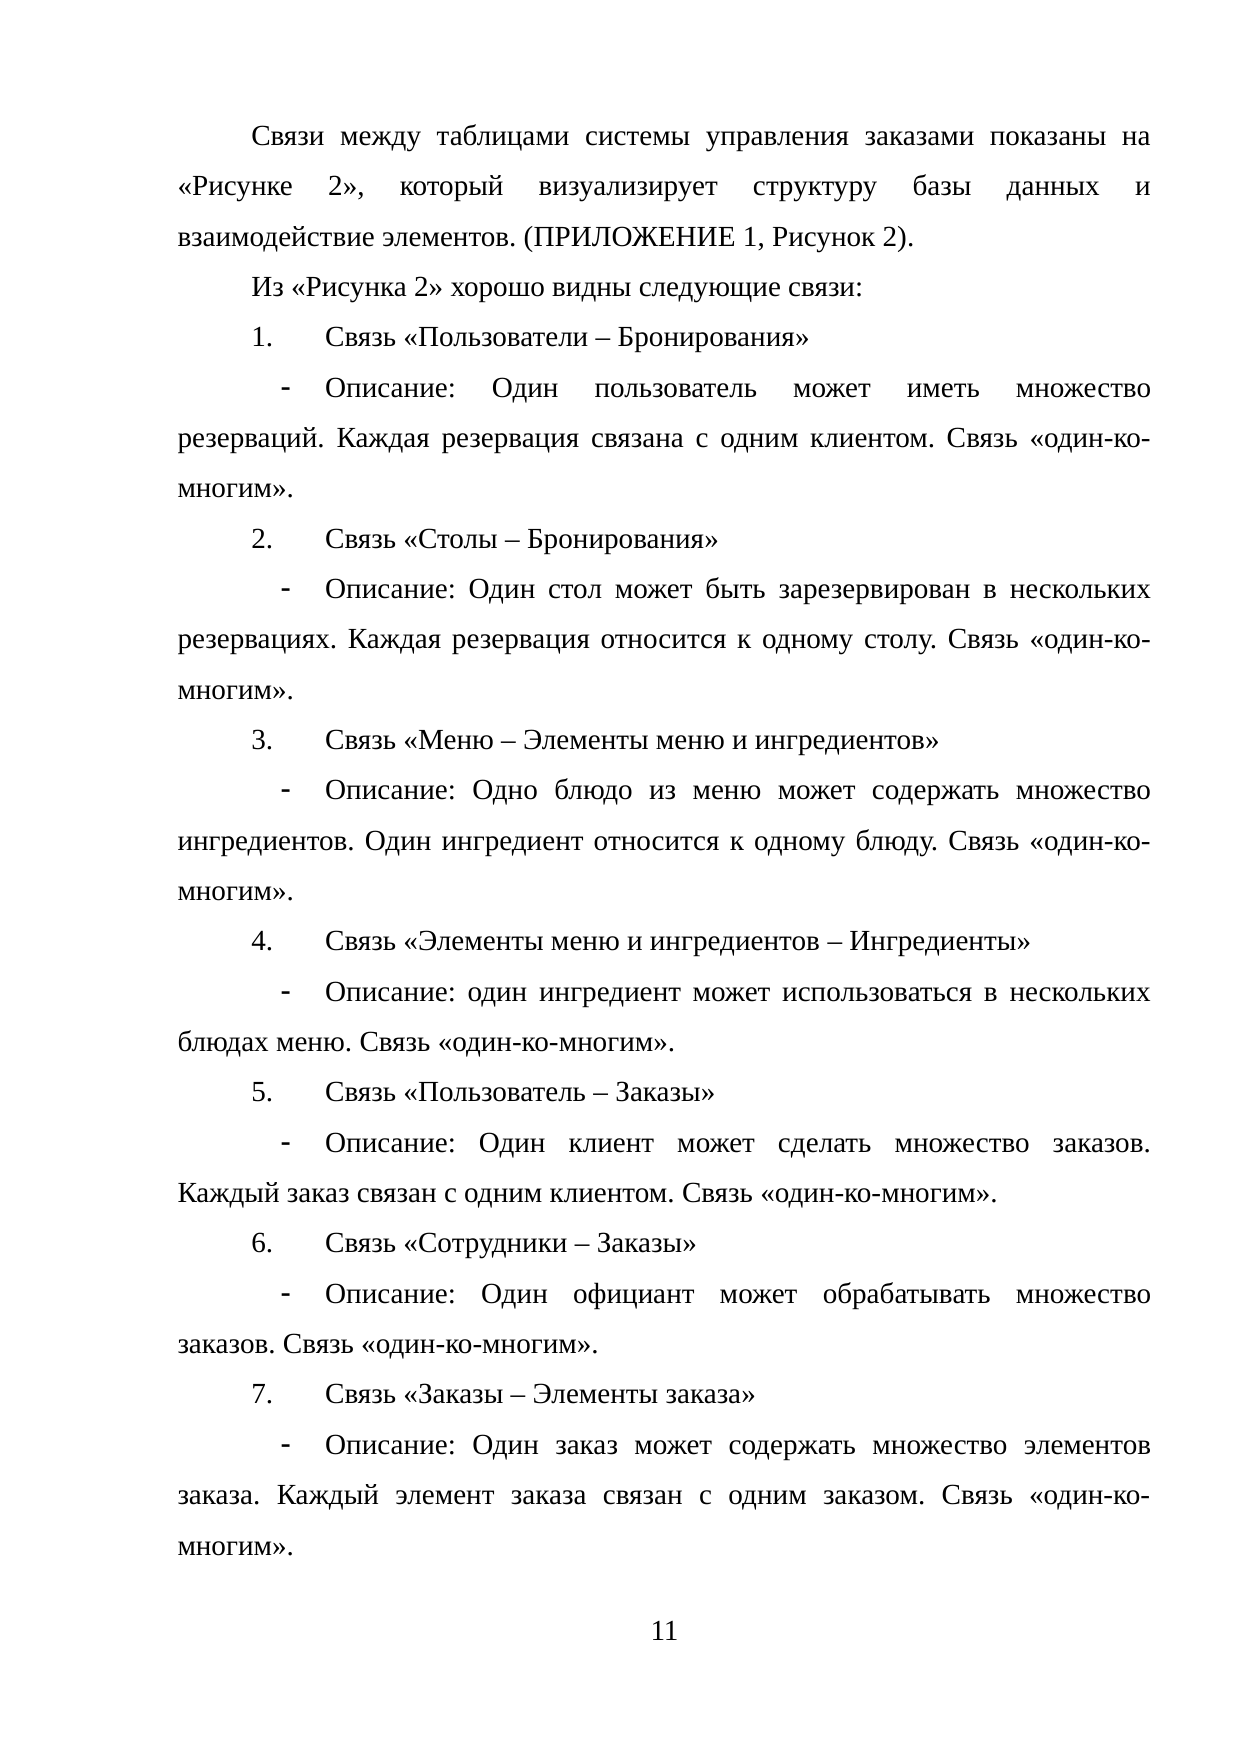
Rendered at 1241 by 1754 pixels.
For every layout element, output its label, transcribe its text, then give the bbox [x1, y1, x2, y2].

list Описание: Один стол может быть зарезервирован в нескольких резервациях. Каждая резервация относится к одному столу. Связь «один-ко-многим». [177, 571, 1152, 705]
list Описание: Один клиент может сделать множество заказов. Каждый заказ связан с одним клиентом. Связь «один-ко-многим». [177, 1125, 1152, 1209]
list Связь «Пользователи – Бронирования» [177, 319, 1152, 353]
list Связь «Столы – Бронирования» [177, 521, 1152, 554]
list Связь «Меню – Элементы меню и ингредиентов» [177, 722, 1152, 756]
list Описание: Один заказ может содержать множество элементов заказа. Каждый элемент заказа связан с одним заказом. Связь «один-ко-многим». [177, 1427, 1152, 1561]
list Описание: один ингредиент может использоваться в нескольких блюдах меню. Связь «один-ко-многим». [177, 974, 1152, 1058]
list Связь «Пользователь – Заказы» [177, 1074, 1152, 1108]
list Описание: Один официант может обрабатывать множество заказов. Связь «один-ко-многим». [177, 1276, 1152, 1360]
list Описание: Одно блюдо из меню может содержать множество ингредиентов. Один ингредиент относится к одному блюду. Связь «один-ко-многим». [177, 772, 1152, 907]
list Связь «Сотрудники – Заказы» [177, 1226, 1152, 1259]
list Описание: Один пользователь может иметь множество резерваций. Каждая резервация связана с одним клиентом. Связь «один-ко-многим». [177, 370, 1152, 504]
list Связь «Элементы меню и ингредиентов – Ингредиенты» [177, 923, 1152, 957]
text Из «Рисунка 2» хорошо видны следующие связи: [177, 269, 1152, 303]
text Связи между таблицами системы управления заказами показаны на «Рисунке 2», который визуализирует структуру базы данных и взаимодействие элементов. (ПРИЛОЖЕНИЕ 1, Рисунок 2). [177, 118, 1152, 252]
list Связь «Заказы – Элементы заказа» [177, 1377, 1152, 1410]
